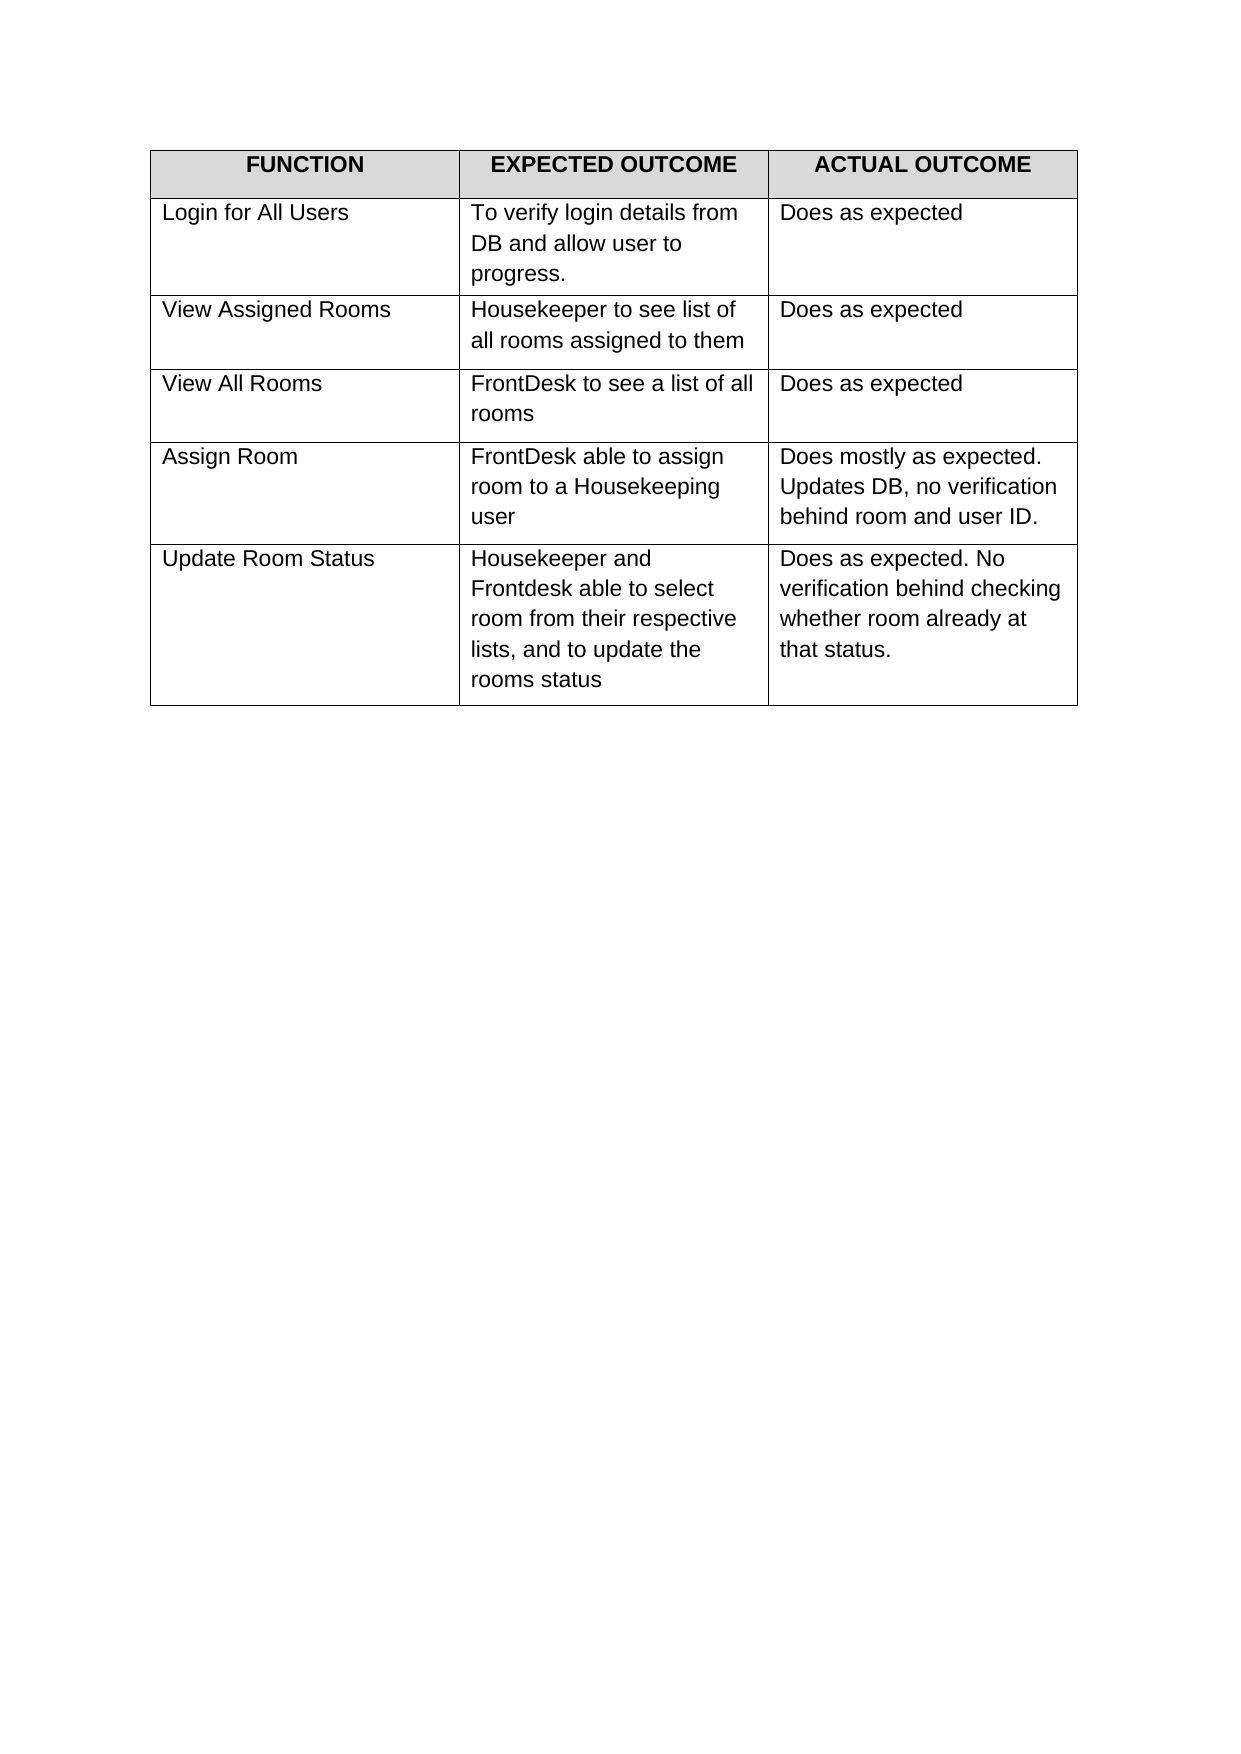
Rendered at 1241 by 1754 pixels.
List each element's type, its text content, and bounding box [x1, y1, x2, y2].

table_cell View Assigned Rooms [151, 296, 459, 369]
table_cell Does as expected [769, 199, 1077, 295]
table_cell Housekeeper and Frontdesk able to select room from their respective lists, and to update the rooms status [460, 545, 768, 705]
table_header FUNCTION [151, 151, 459, 198]
table_cell Does as expected [769, 296, 1077, 369]
table_cell Does mostly as expected. Updates DB, no verification behind room and user ID. [769, 443, 1077, 544]
table_cell Assign Room [151, 443, 459, 544]
table_cell View All Rooms [151, 370, 459, 442]
table_cell Does as expected [769, 370, 1077, 442]
table_header EXPECTED OUTCOME [460, 151, 768, 198]
table_cell Update Room Status [151, 545, 459, 705]
table_cell FrontDesk to see a list of all rooms [460, 370, 768, 442]
table_header ACTUAL OUTCOME [769, 151, 1077, 198]
table_cell Login for All Users [151, 199, 459, 295]
table_cell Housekeeper to see list of all rooms assigned to them [460, 296, 768, 369]
table_cell Does as expected. No verification behind checking whether room already at that status. [769, 545, 1077, 705]
table_cell FrontDesk able to assign room to a Housekeeping user [460, 443, 768, 544]
table_cell To verify login details from DB and allow user to progress. [460, 199, 768, 295]
